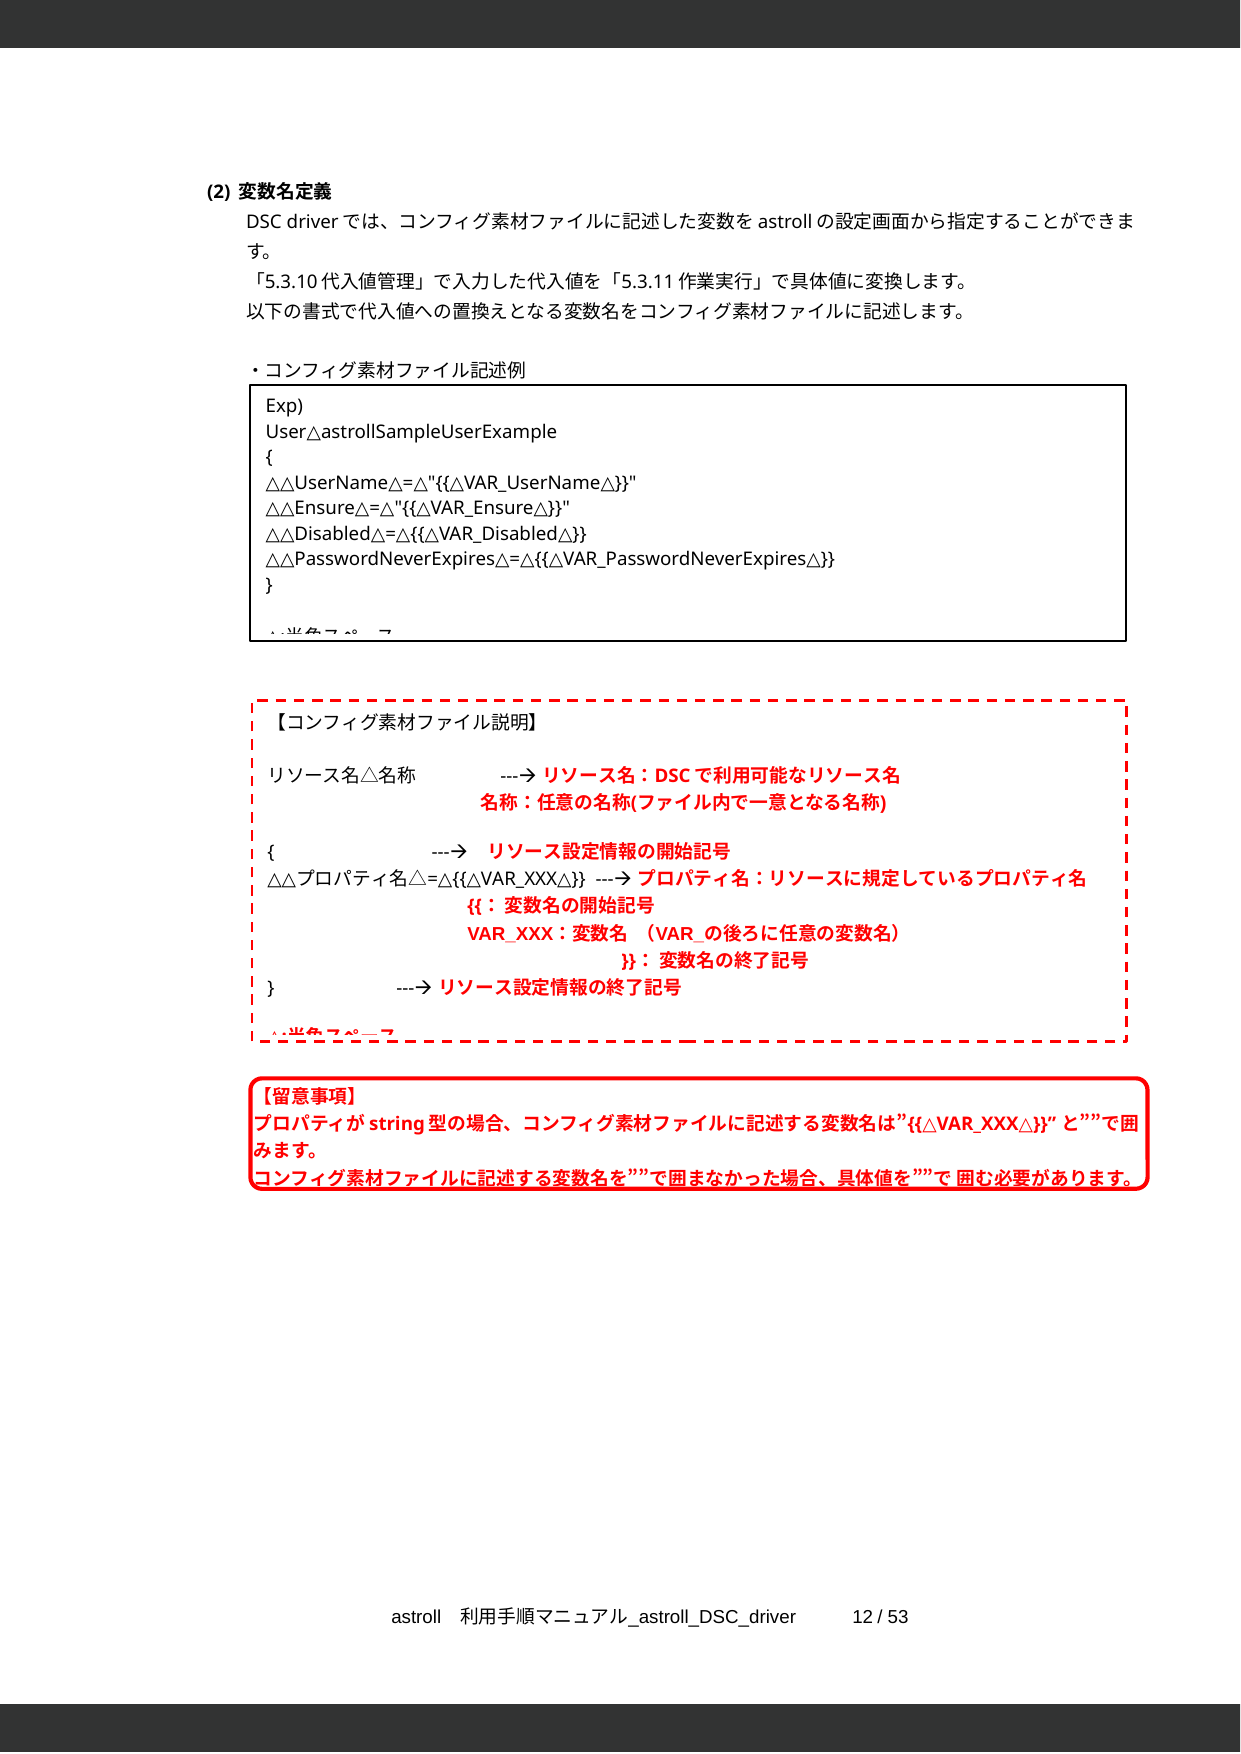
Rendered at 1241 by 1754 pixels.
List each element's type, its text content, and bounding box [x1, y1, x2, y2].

list 以下の書式で代入値への置換えとなる変数名をコンフィグ素材ファイルに記述します。 [246, 295, 1152, 325]
list 「6.3.10代入値管理」で入力した代入値を「6.3.11作業実行」で具体値に変換します。 [246, 265, 1152, 295]
subtitle 変数名定義 [207, 176, 1152, 206]
list DSC driverでは、コンフィグ素材ファイルに記述した変数をastrollの設定画面から指定することができます。 [246, 206, 1152, 265]
picture [0, 0, 1241, 48]
picture [0, 1704, 1241, 1752]
list ・コンフィグ素材ファイル記述例 [246, 354, 1152, 384]
